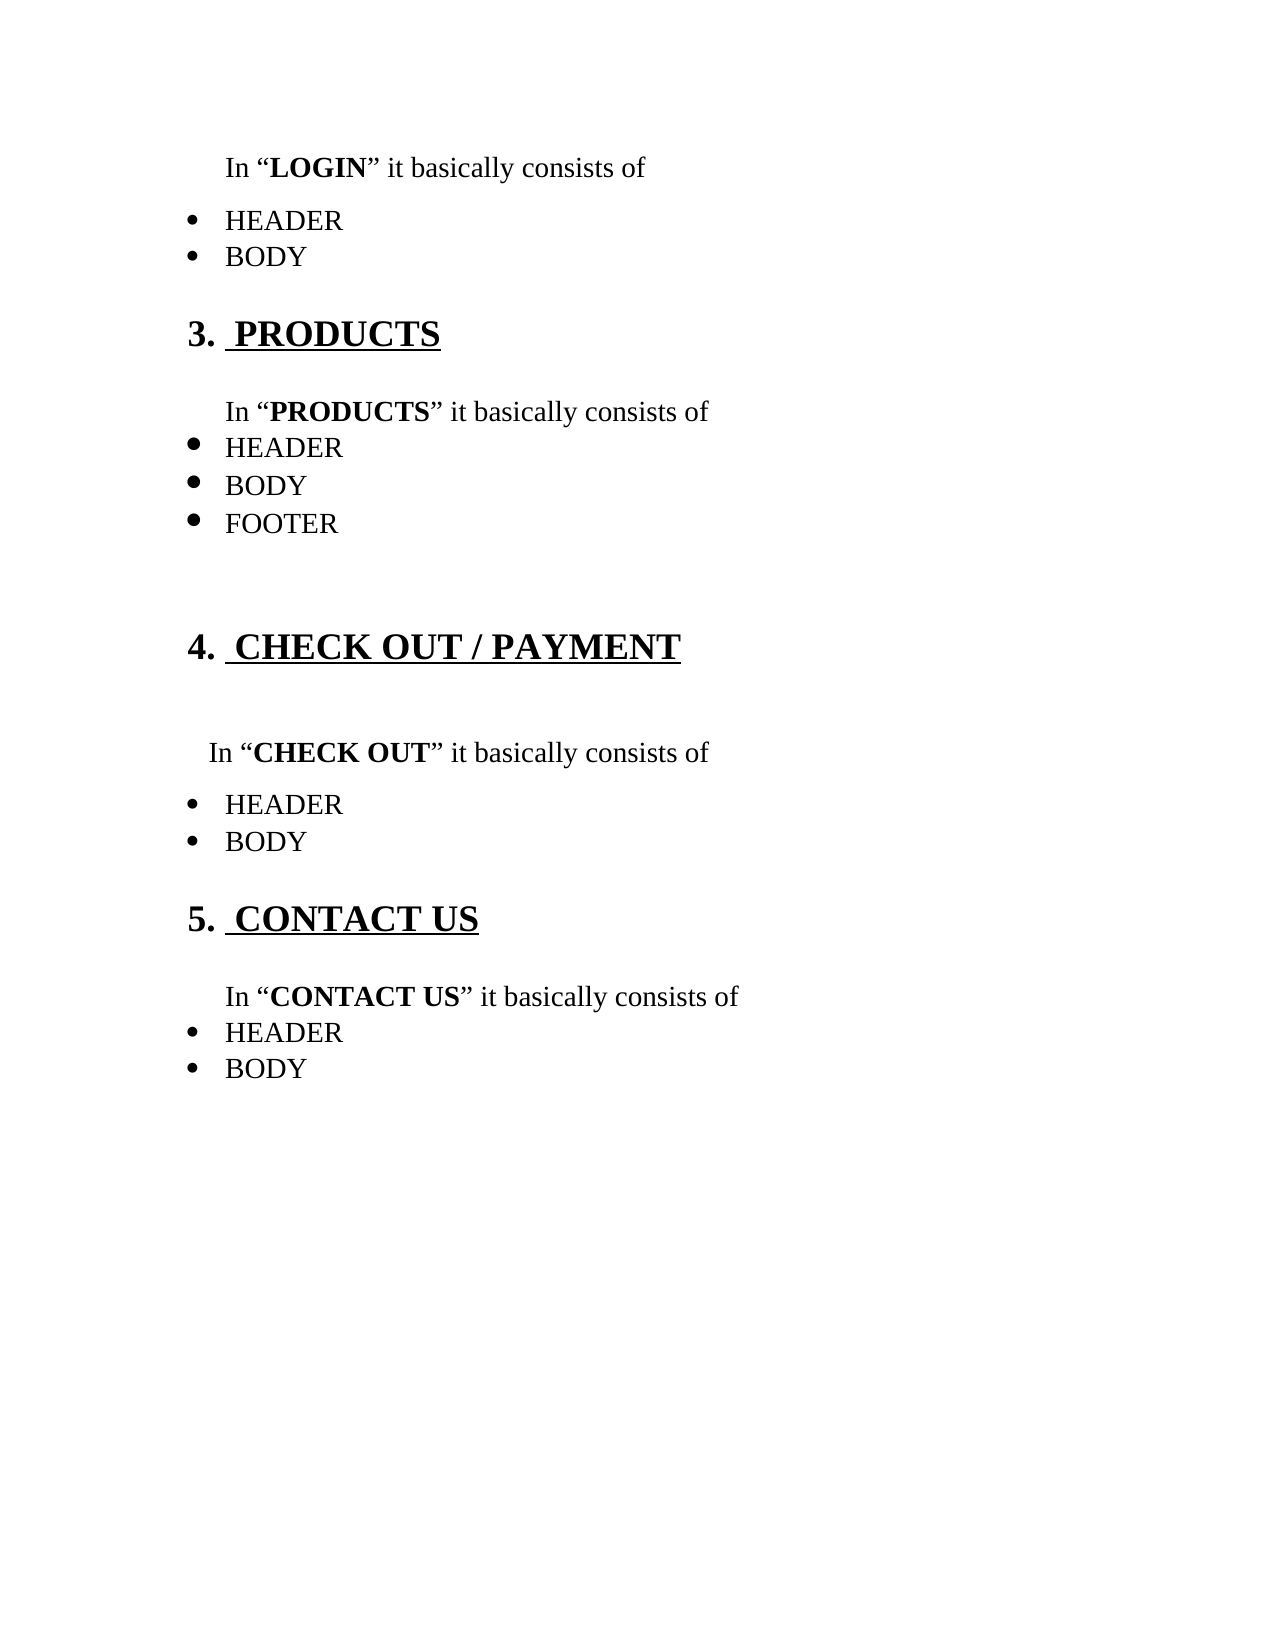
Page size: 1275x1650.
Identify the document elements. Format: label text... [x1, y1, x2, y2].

list CONTACT US [187, 896, 1125, 939]
list CHECK OUT / PAYMENT [187, 624, 1125, 668]
list HEADER [187, 1015, 1125, 1049]
list BODY [187, 1051, 1125, 1085]
text In “CHECK OUT” it basically consists of [150, 735, 1125, 768]
list PRODUCTS [187, 311, 1125, 354]
list BODY [187, 824, 1125, 857]
list HEADER [187, 787, 1125, 821]
list HEADER [187, 203, 1125, 236]
list BODY [187, 239, 1125, 273]
list In “CONTACT US” it basically consists of [225, 979, 1125, 1012]
list BODY [187, 468, 1125, 504]
list FOOTER [187, 507, 1125, 542]
text In “LOGIN” it basically consists of [225, 150, 1125, 183]
list In “PRODUCTS” it basically consists of [225, 394, 1125, 428]
list HEADER [187, 430, 1125, 466]
